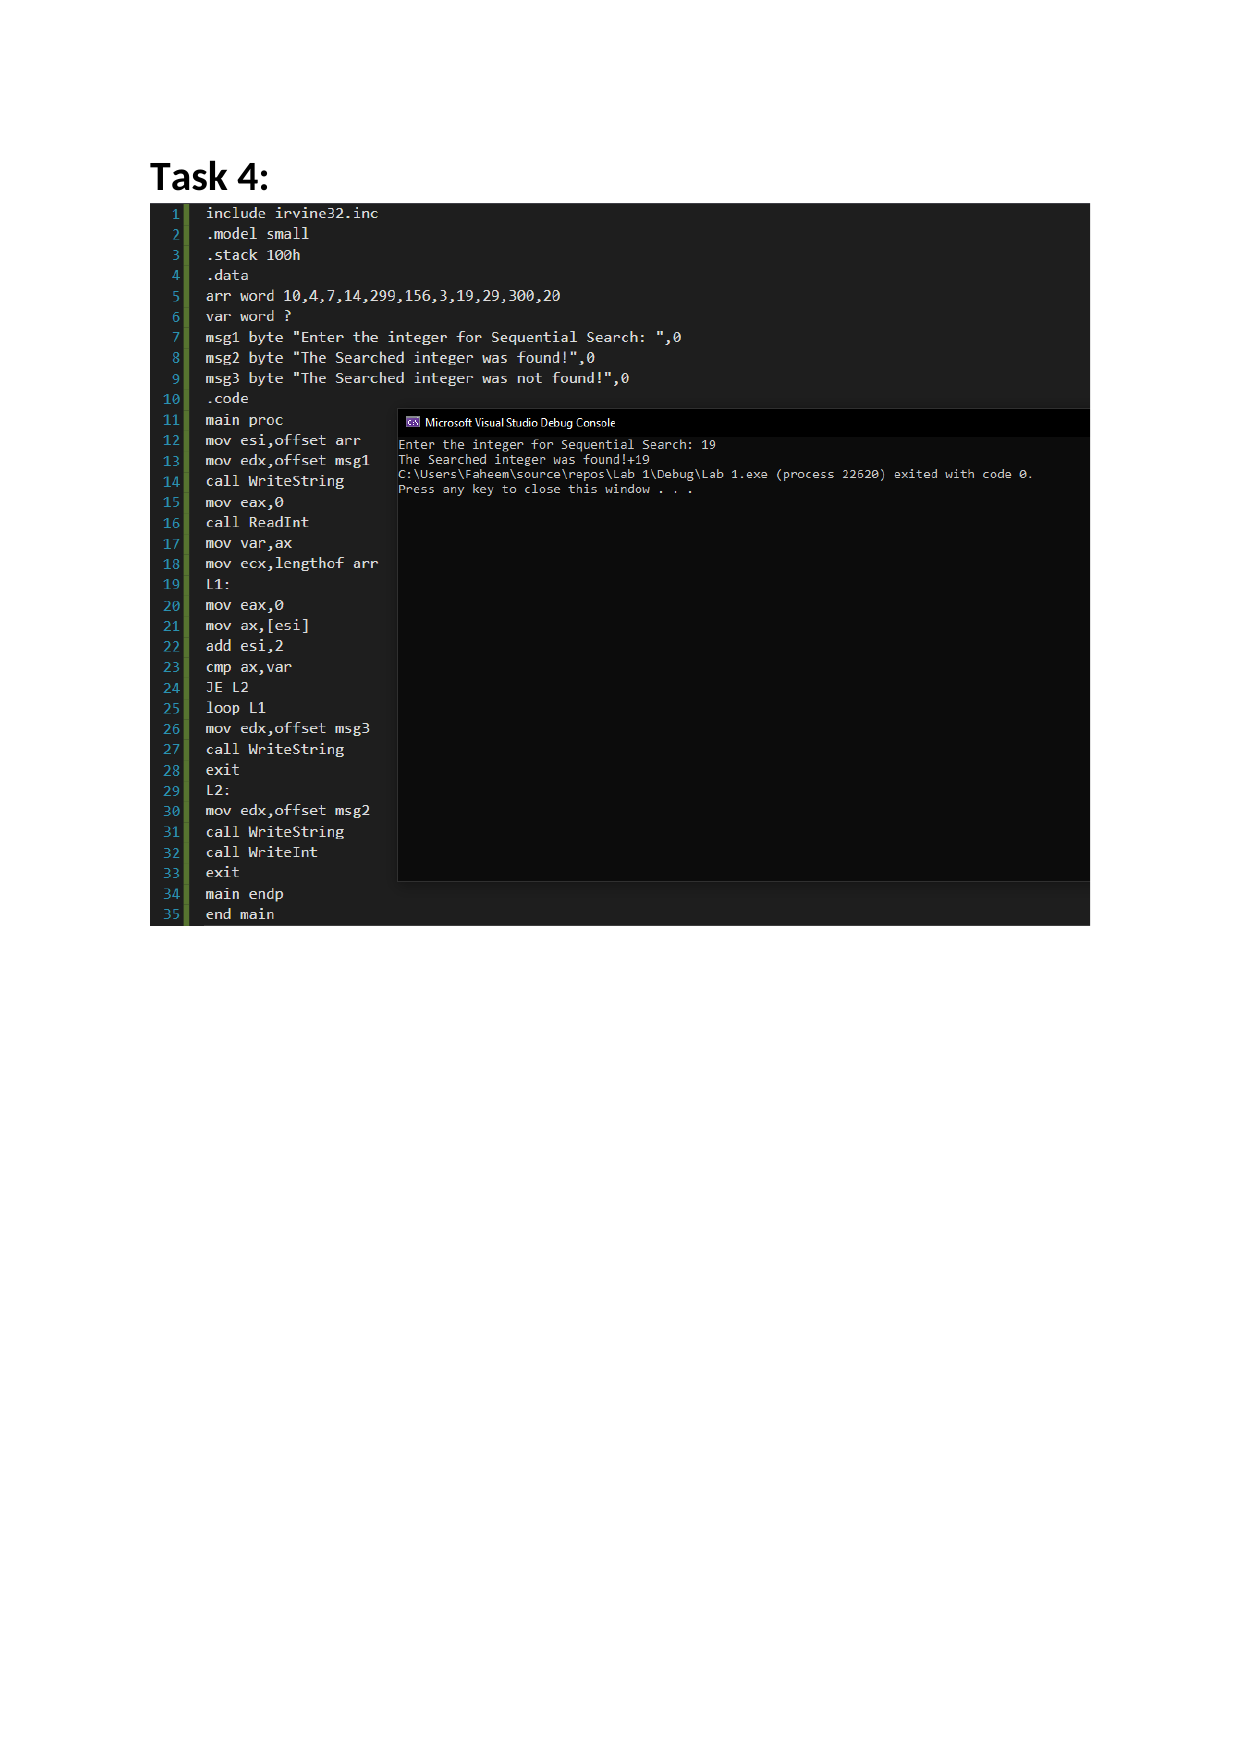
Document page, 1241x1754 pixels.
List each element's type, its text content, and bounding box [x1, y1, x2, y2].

picture [150, 203, 1091, 926]
text Task 4: [150, 150, 1090, 203]
